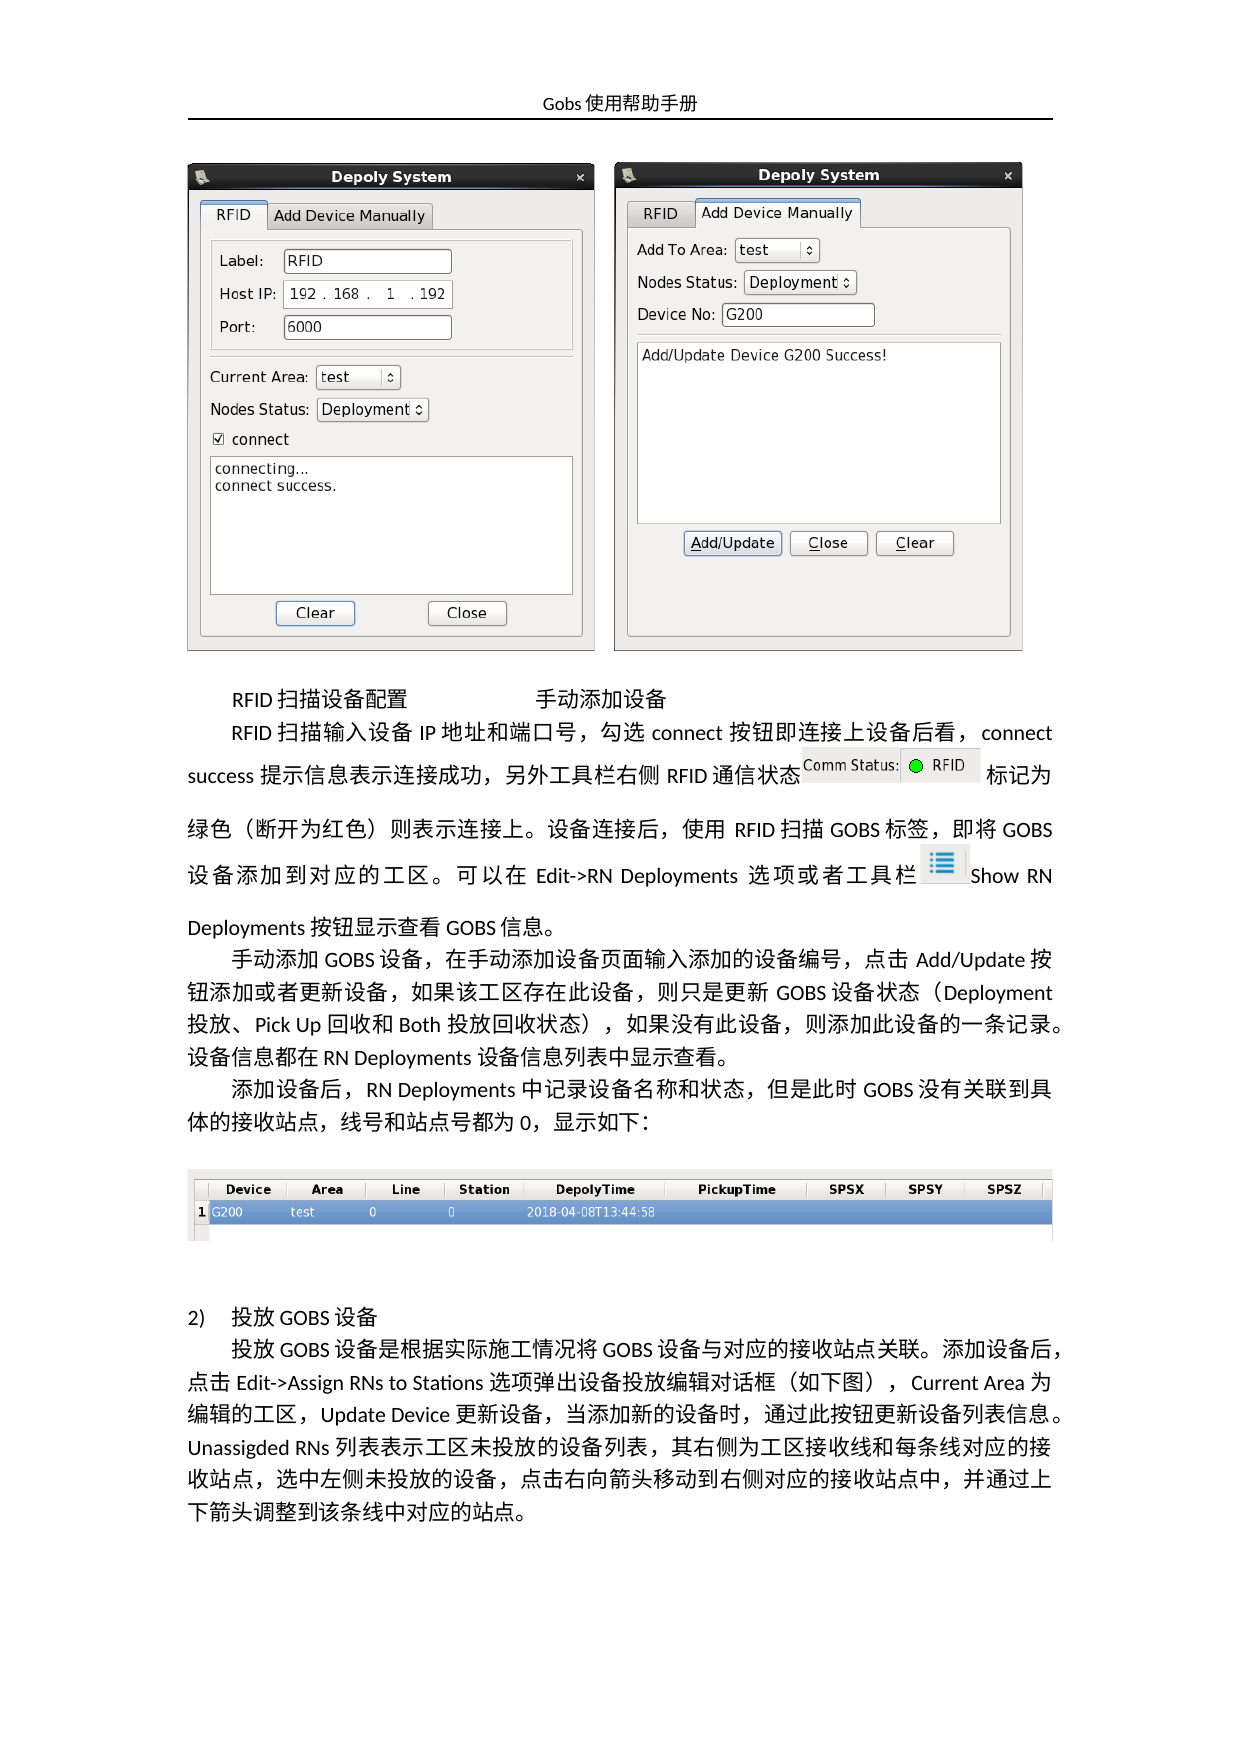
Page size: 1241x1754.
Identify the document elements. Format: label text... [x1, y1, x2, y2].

text 添加设备后，RN Deployments 中记录设备名称和状态，但是此时GOBS没有关联到具体的接收站点，线号和站点号都为0，显示如下： [187, 1072, 1053, 1137]
text 投放GOBS设备是根据实际施工情况将GOBS设备与对应的接收站点关联。添加设备后，点击Edit->Assign RNs to Stations 选项弹出设备投放编辑对话框（如下图），Current Area 为编辑的工区，Update Device更新设备，当添加新的设备时，通过此按钮更新设备列表信息。Unassigded RNs 列表表示工区未投放的设备列表，其右侧为工区接收线和每条线对应的接收站点，选中左侧未投放的设备，点击右向箭头移动到右侧对应的接收站点中，并通过上下箭头调整到该条线中对应的站点。 [187, 1332, 1053, 1527]
picture [920, 844, 971, 884]
picture [187, 1169, 1053, 1241]
text 手动添加GOBS设备，在手动添加设备页面输入添加的设备编号，点击Add/Update 按钮添加或者更新设备，如果该工区存在此设备，则只是更新GOBS设备状态（Deployment投放、Pick Up 回收和Both 投放回收状态），如果没有此设备，则添加此设备的一条记录。设备信息都在RN Deployments 设备信息列表中显示查看。 [187, 942, 1053, 1072]
list 投放GOBS设备 [187, 1299, 1053, 1332]
picture [614, 162, 1023, 651]
text RFID扫描输入设备IP地址和端口号，勾选connect 按钮即连接上设备后看，connect success 提示信息表示连接成功，另外工具栏右侧RFID通信状态 标记为绿色（断开为红色）则表示连接上。设备连接后，使用RFID扫描GOBS标签，即将GOBS设备添加到对应的工区。可以在Edit->RN Deployments 选项或者工具栏Show RN Deployments 按钮显示查看GOBS信息。 [187, 714, 1053, 942]
picture [187, 163, 595, 651]
text RFID扫描设备配置 手动添加设备 [187, 682, 1053, 714]
picture [801, 747, 981, 783]
